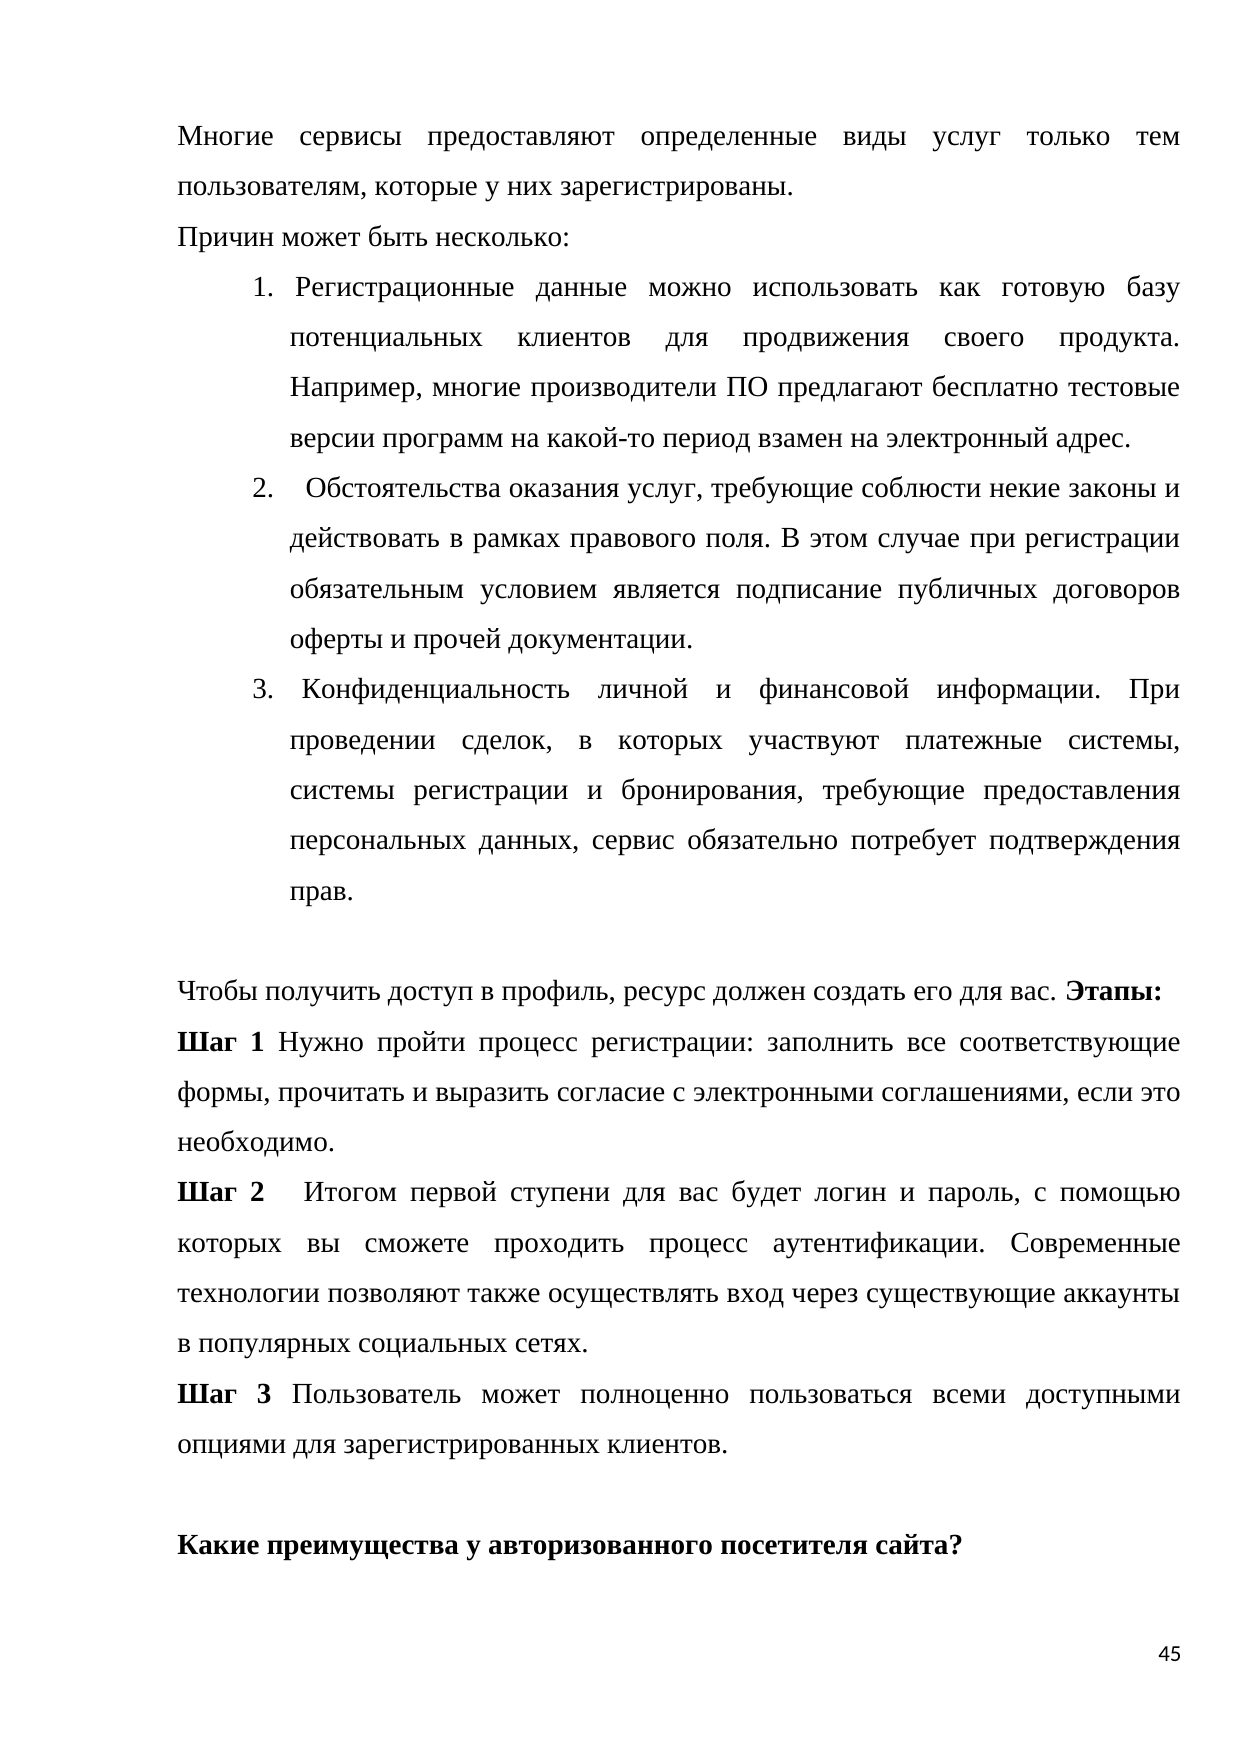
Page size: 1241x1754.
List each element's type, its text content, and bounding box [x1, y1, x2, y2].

text 3. Конфиденциальность личной и финансовой информации. При проведении сделок, в которых участвуют платежные системы, системы регистрации и бронирования, требующие предоставления персональных данных, сервис обязательно потребует подтверждения прав. [252, 671, 1181, 906]
text Многие сервисы предоставляют определенные виды услуг только тем пользователям, которые у них зарегистрированы. [177, 118, 1181, 202]
text Шаг 3 Пользователь может полноценно пользоваться всеми доступными опциями для зарегистрированных клиентов. [177, 1376, 1181, 1460]
text Причин может быть несколько: [177, 219, 1181, 252]
text Какие преимущества у авторизованного посетителя сайта? [177, 1527, 1181, 1560]
text Чтобы получить доступ в профиль, ресурс должен создать его для вас. Этапы: [177, 973, 1181, 1007]
text Шаг 1 Нужно пройти процесс регистрации: заполнить все соответствующие формы, прочитать и выразить согласие с электронными соглашениями, если это необходимо. [177, 1024, 1181, 1158]
text Шаг 2 Итогом первой ступени для вас будет логин и пароль, с помощью которых вы сможете проходить процесс аутентификации. Современные технологии позволяют также осуществлять вход через существующие аккаунты в популярных социальных сетях. [177, 1174, 1181, 1359]
text 2. Обстоятельства оказания услуг, требующие соблюсти некие законы и действовать в рамках правового поля. В этом случае при регистрации обязательным условием является подписание публичных договоров оферты и прочей документации. [252, 470, 1181, 655]
text 1. Регистрационные данные можно использовать как готовую базу потенциальных клиентов для продвижения своего продукта. Например, многие производители ПО предлагают бесплатно тестовые версии программ на какой-то период взамен на электронный адрес. [252, 269, 1181, 453]
